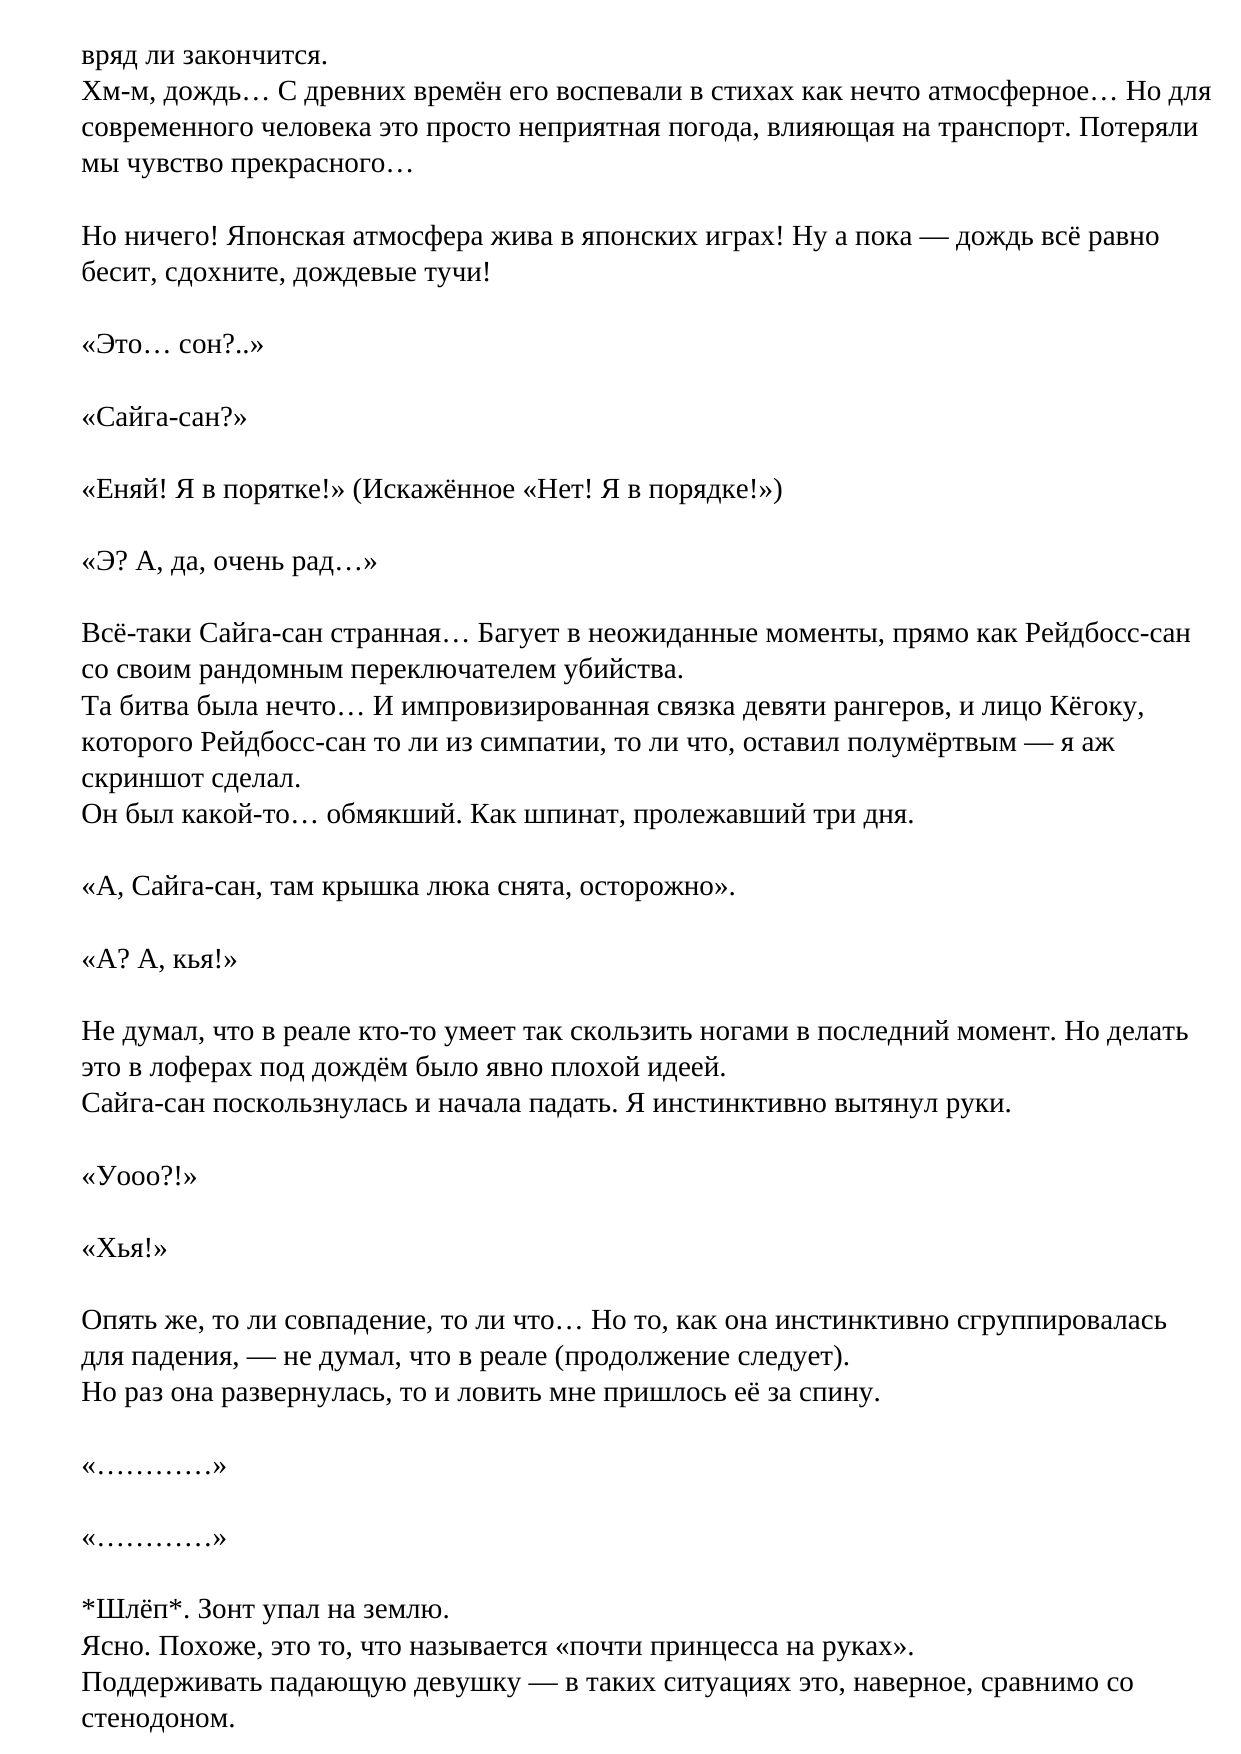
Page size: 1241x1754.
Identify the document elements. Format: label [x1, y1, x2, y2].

text [81, 37, 1215, 1733]
